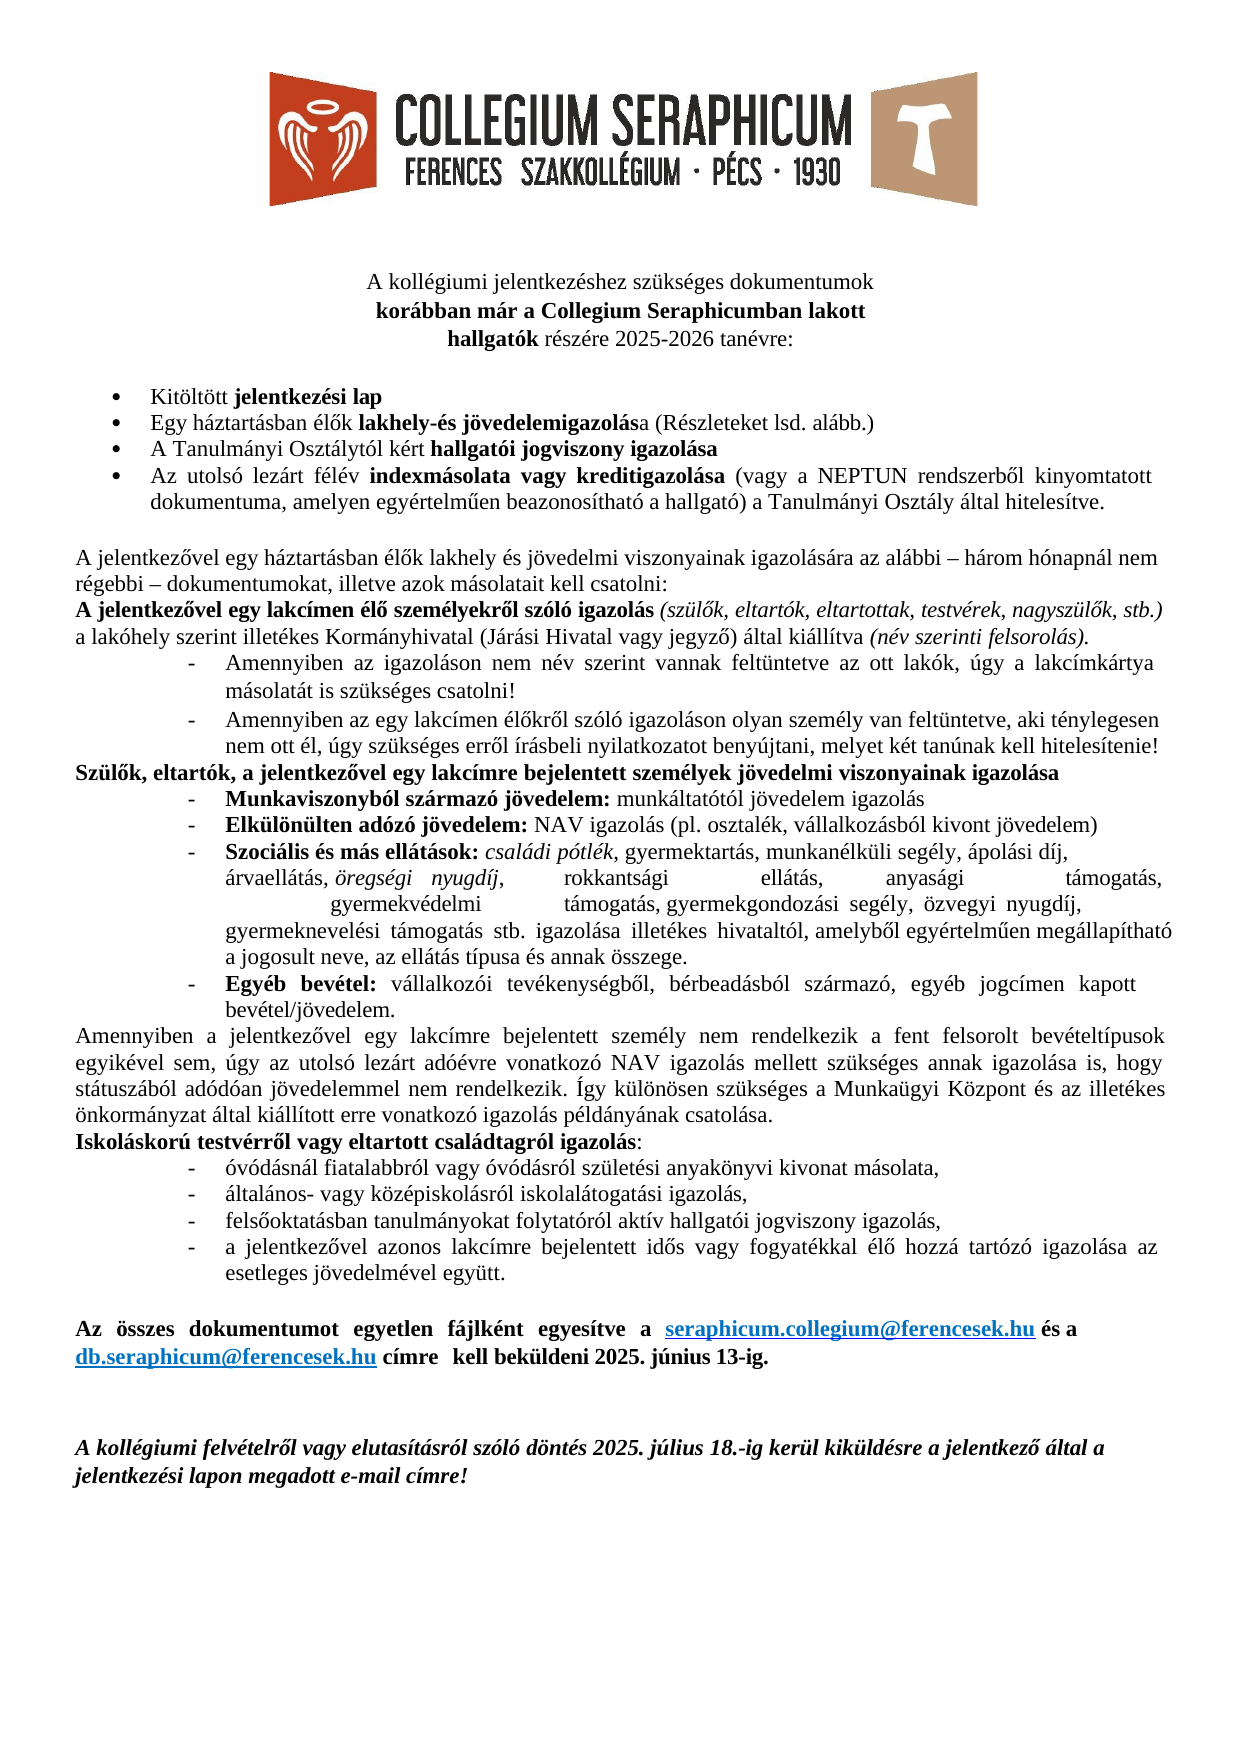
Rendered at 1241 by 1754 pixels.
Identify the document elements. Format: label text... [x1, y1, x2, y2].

subtitle Iskoláskorú testvérről vagy eltartott családtagról igazolás: [75, 1128, 1188, 1154]
list Az utolsó lezárt félév indexmásolata vagy kreditigazolása (vagy a NEPTUN rendszerből kinyomtatott dokumentuma, amelyen egyértelműen beazonosítható a hallgató) a Tanulmányi Osztály által hitelesítve. [113, 462, 1165, 514]
list Amennyiben az igazoláson nem név szerint vannak feltüntetve az ott lakók, úgy a lakcímkártya másolatát is szükséges csatolni! [188, 649, 1163, 704]
text A jelentkezővel egy lakcímen élő személyekről szóló igazolás (szülők, eltartók, eltartottak, testvérek, nagyszülők, stb.) [75, 596, 1188, 623]
picture [269, 72, 978, 206]
list felsőoktatásban tanulmányokat folytatóról aktív hallgatói jogviszony igazolás, [188, 1207, 1188, 1233]
list Amennyiben az egy lakcímen élőkről szóló igazoláson olyan személy van feltüntetve, aki ténylegesen nem ott él, úgy szükséges erről írásbeli nyilatkozatot benyújtani, melyet két tanúnak kell hitelesítenie! [188, 706, 1164, 759]
list Elkülönülten adózó jövedelem: NAV igazolás (pl. osztalék, vállalkozásból kivont jövedelem) [188, 811, 1188, 838]
text A kollégiumi jelentkezéshez szükséges dokumentumok korábban már a Collegium Seraphicumban lakott hallgatók részére 2025-2026 tanévre: [327, 268, 914, 352]
list a jelentkezővel azonos lakcímre bejelentett idős vagy fogyatékkal élő hozzá tartózó igazolása az esetleges jövedelmével együtt. [188, 1233, 1163, 1286]
list általános- vagy középiskolásról iskolalátogatási igazolás, [188, 1180, 1188, 1207]
list Egyéb bevétel: vállalkozói tevékenységből, bérbeadásból származó, egyéb jogcímen kapott bevétel/jövedelem. [188, 969, 1164, 1022]
subtitle Szülők, eltartók, a jelentkezővel egy lakcímre bejelentett személyek jövedelmi viszonyainak igazolása [75, 759, 1188, 785]
list Munkaviszonyból származó jövedelem: munkáltatótól jövedelem igazolás [188, 785, 1188, 811]
list óvódásnál fiatalabbról vagy óvódásról születési anyakönyvi kivonat másolata, [188, 1154, 1188, 1180]
list Egy háztartásban élők lakhely-és jövedelemigazolása (Részleteket lsd. alább.) [113, 409, 1188, 436]
list Kitöltött jelentkezési lap [113, 383, 1188, 409]
text A jelentkezővel egy háztartásban élők lakhely és jövedelmi viszonyainak igazolására az alábbi – három hónapnál nem régebbi – dokumentumokat, illetve azok másolatait kell csatolni: [75, 544, 1188, 596]
list A Tanulmányi Osztálytól kért hallgatói jogviszony igazolása [113, 436, 1188, 462]
text a lakóhely szerint illetékes Kormányhivatal (Járási Hivatal vagy jegyző) által kiállítva (név szerinti felsorolás). [75, 623, 1188, 649]
text A kollégiumi felvételről vagy elutasításról szóló döntés 2025. július 18.-ig kerül kiküldésre a jelentkező által a jelentkezési lapon megadott e-mail címre! [75, 1434, 1188, 1488]
list Szociális és más ellátások: családi pótlék, gyermektartás, munkanélküli segély, ápolási díj, árvaellátás, öregségi nyugdíj, rokkantsági ellátás, anyasági támogatás, gyermekvédelmi támogatás, gyermekgondozási segély, özvegyi nyugdíj, gyermeknevelési támogatás stb. igazolása illetékes hivataltól, amelyből egyértelműen megállapítható a jogosult neve, az ellátás típusa és annak összege. [188, 838, 1177, 969]
text Amennyiben a jelentkezővel egy lakcímre bejelentett személy nem rendelkezik a fent felsorolt bevételtípusok egyikével sem, úgy az utolsó lezárt adóévre vonatkozó NAV igazolás mellett szükséges annak igazolása is, hogy státuszából adódóan jövedelemmel nem rendelkezik. Így különösen szükséges a Munkaügyi Központ és az illetékes önkormányzat által kiállított erre vonatkozó igazolás példányának csatolása. [75, 1022, 1165, 1128]
subtitle Az összes dokumentumot egyetlen fájlként egyesítve a seraphicum.collegium@ferencesek.hu és a db.seraphicum@ferencesek.hu címre kell beküldeni 2025. június 13-ig. [75, 1315, 1188, 1370]
